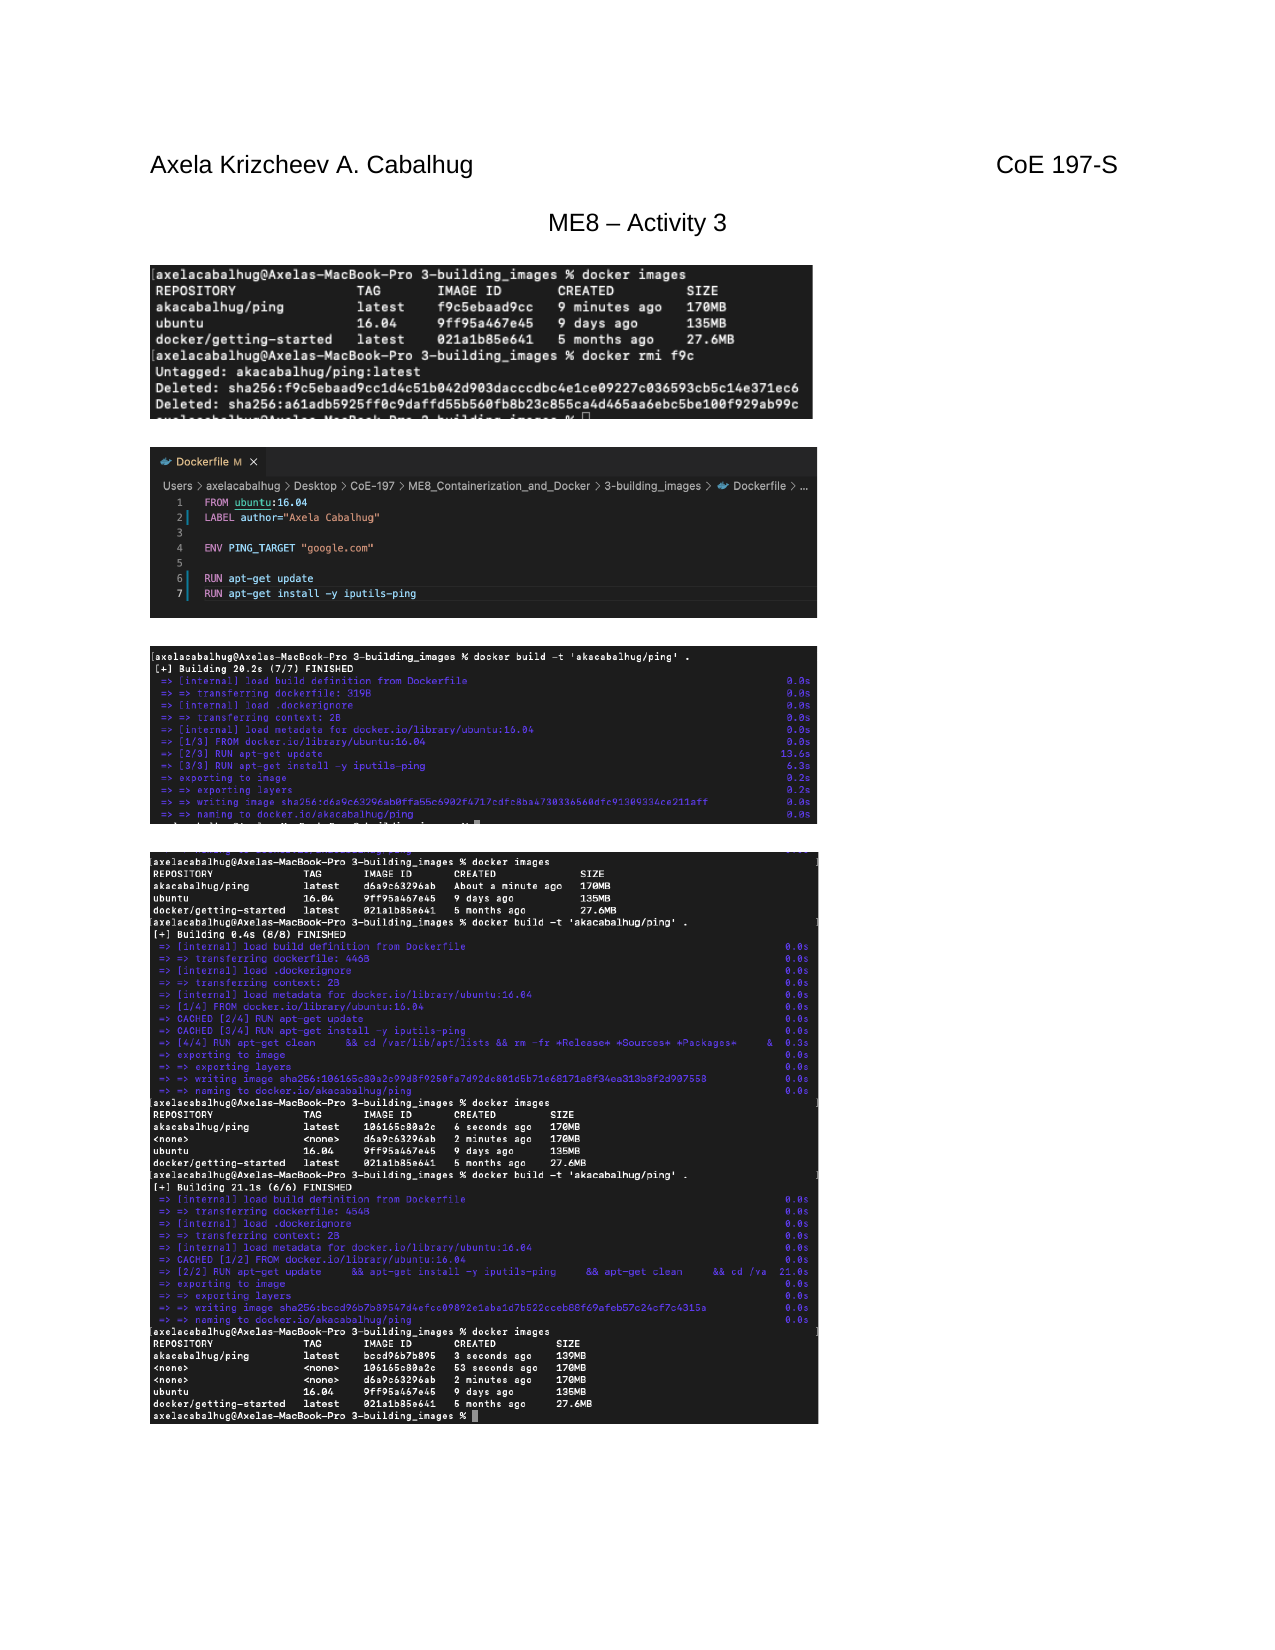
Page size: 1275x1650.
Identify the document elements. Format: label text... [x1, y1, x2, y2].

picture [150, 447, 818, 618]
picture [150, 265, 813, 419]
text Axela Krizcheev A. Cabalhug CoE 197-S [150, 150, 1125, 179]
picture [150, 646, 818, 824]
picture [150, 852, 819, 1424]
text ME8 – Activity 3 [150, 207, 1125, 236]
